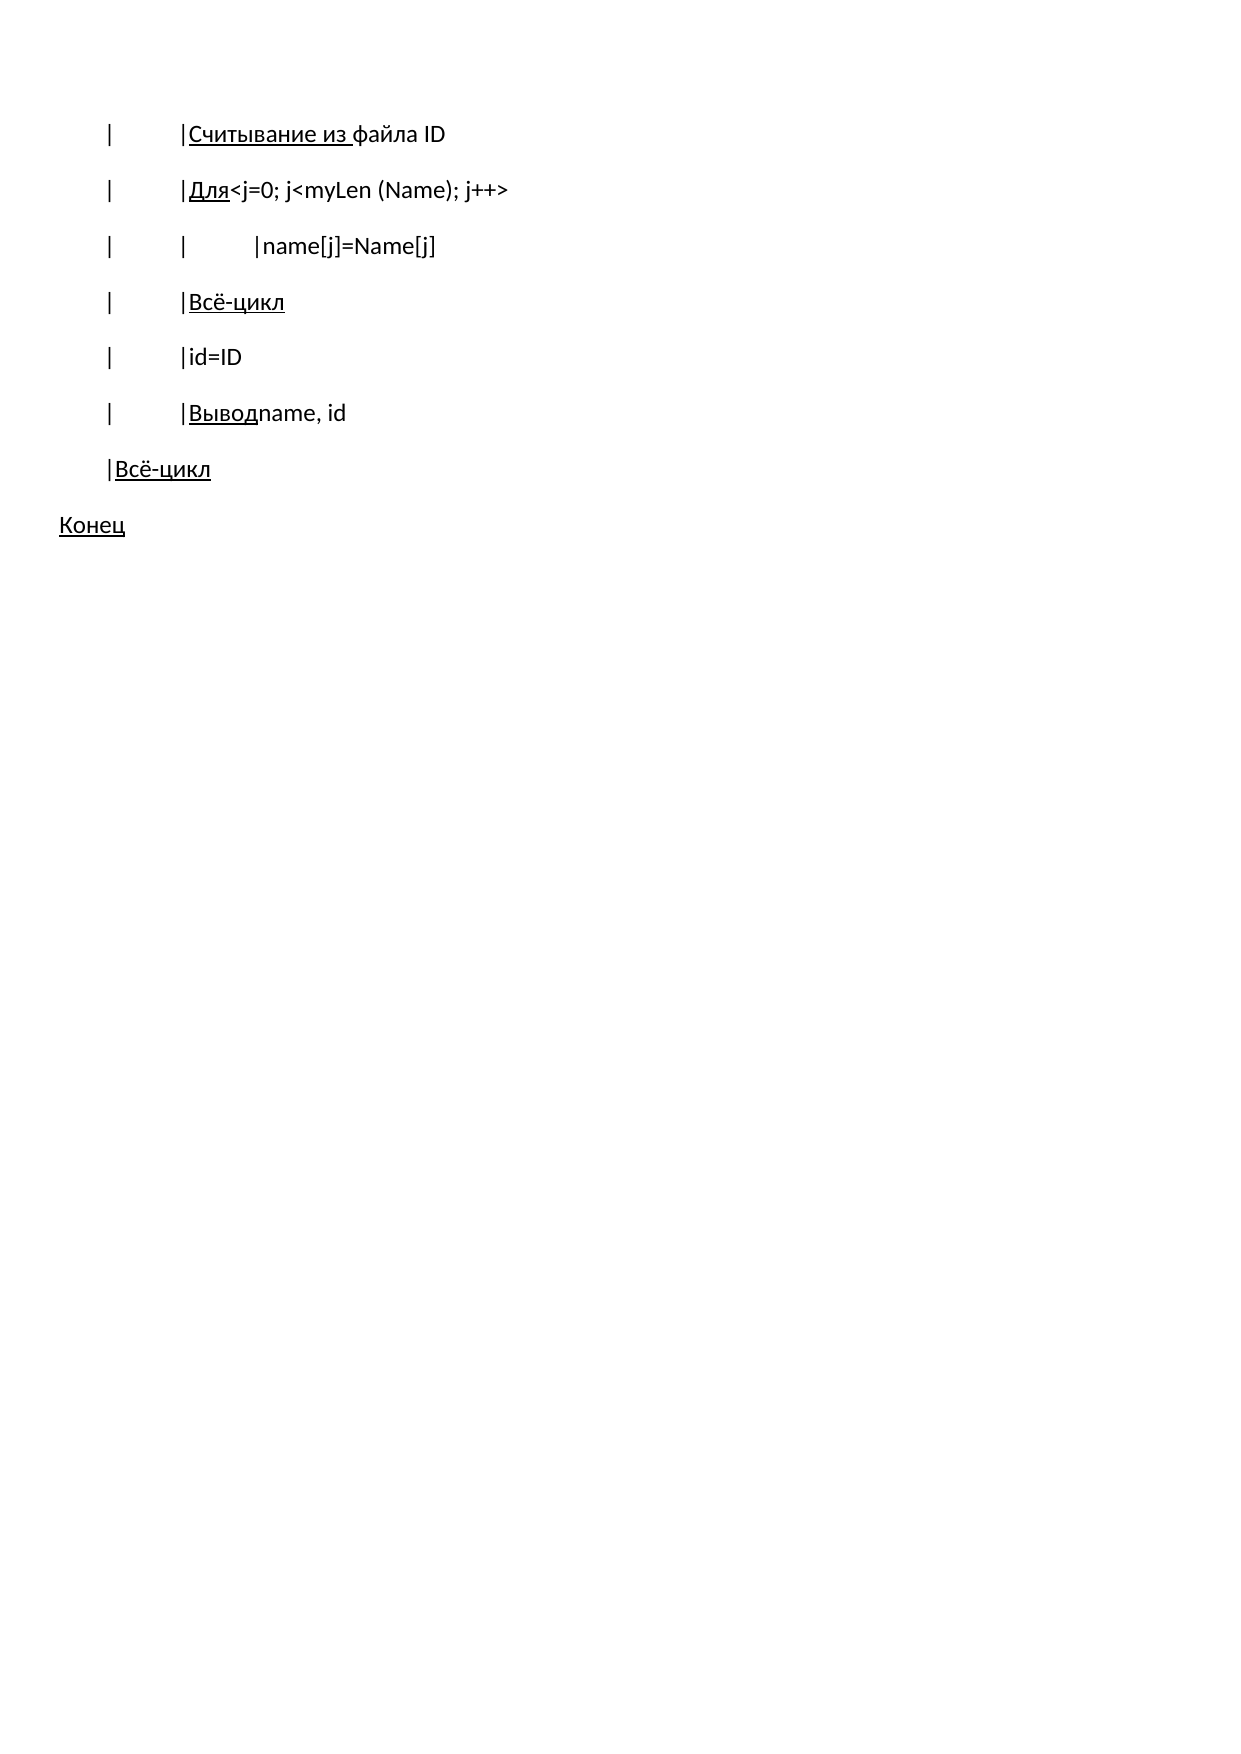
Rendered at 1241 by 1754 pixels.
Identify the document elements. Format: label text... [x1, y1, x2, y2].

text |Всё-цикл [59, 453, 1152, 484]
text | |Для<j=0; j<myLen (Name); j++> [59, 174, 1152, 204]
text Конец [59, 509, 1152, 539]
text | |Выводname, id [59, 397, 1152, 428]
text | |Всё-цикл [59, 286, 1152, 316]
text | |Считывание из файла ID [59, 118, 1152, 149]
text | | |name[j]=Name[j] [59, 230, 1152, 260]
text | |id=ID [59, 341, 1152, 372]
